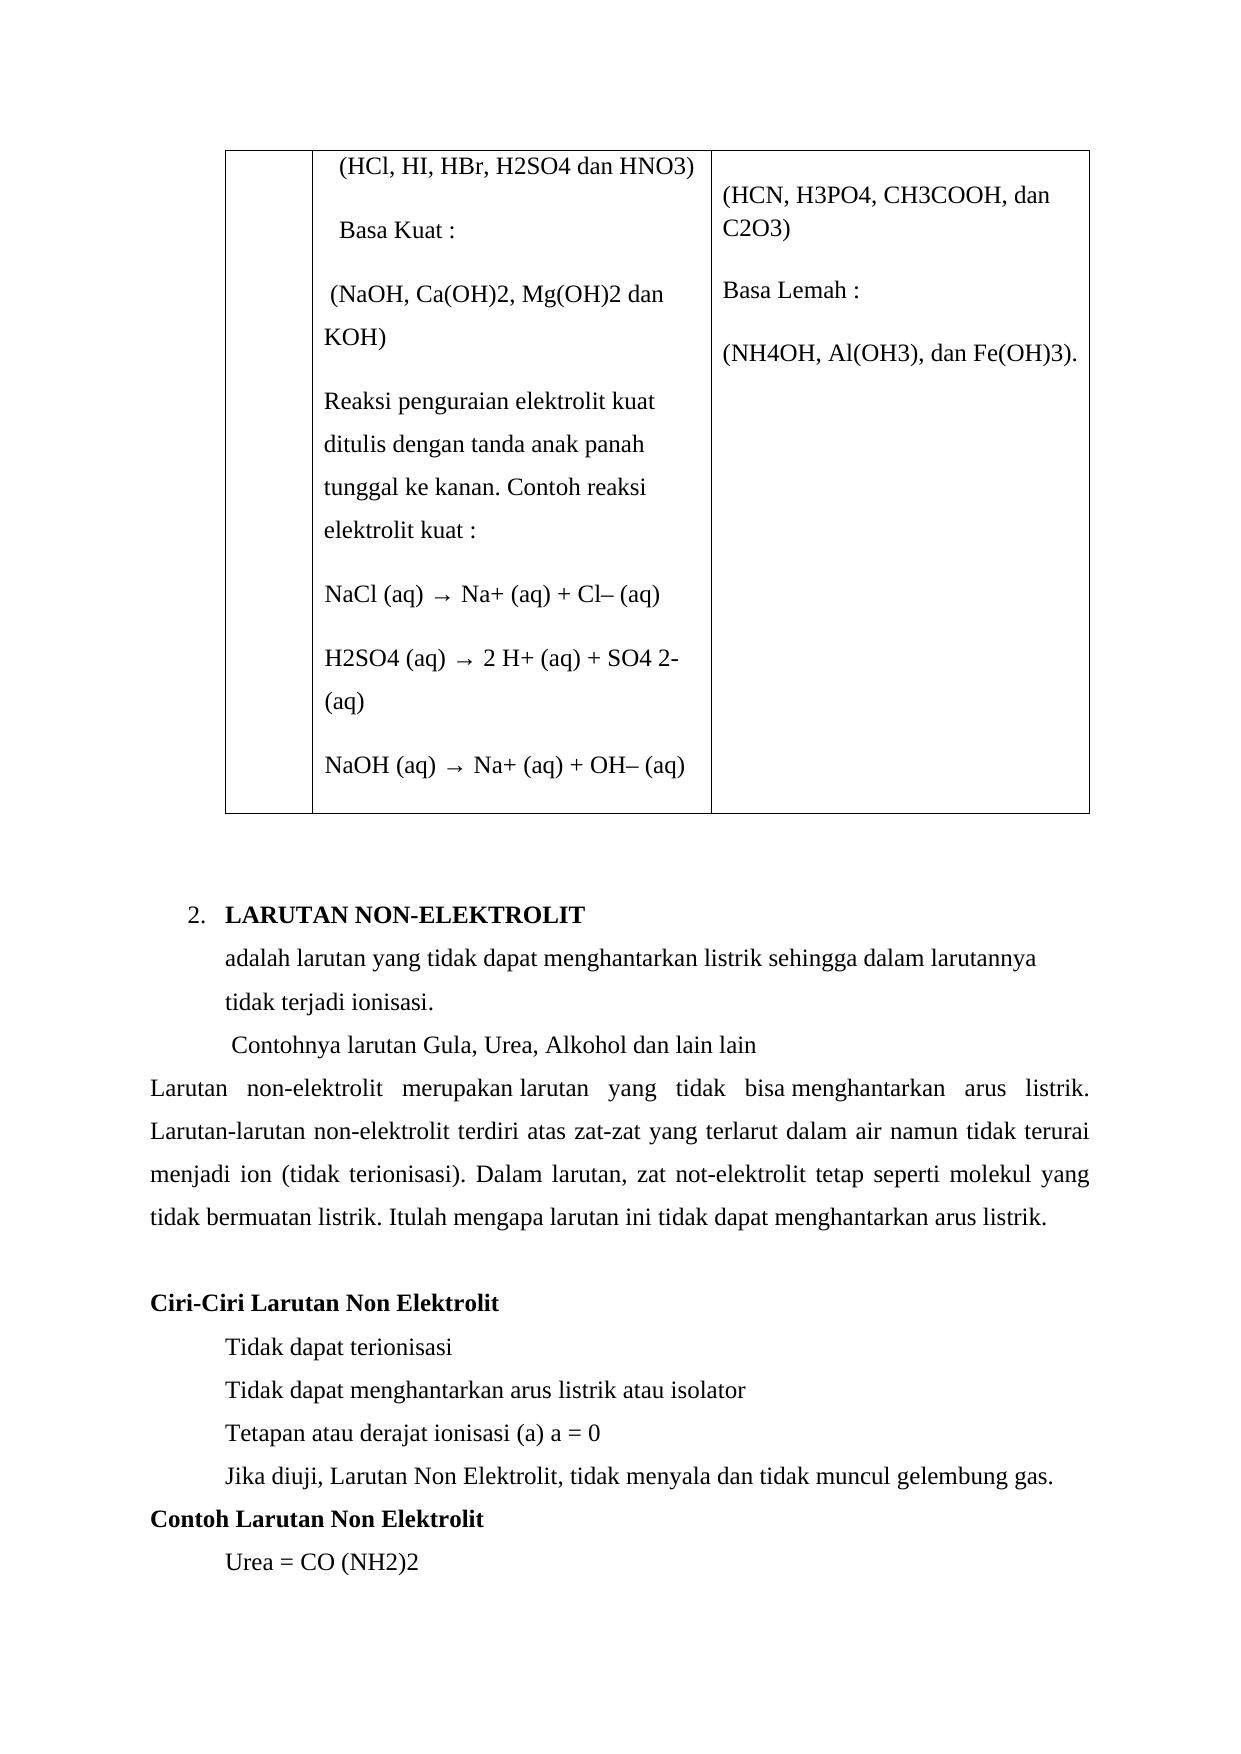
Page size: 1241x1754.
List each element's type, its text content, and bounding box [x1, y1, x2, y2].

text Contoh Larutan Non Elektrolit [150, 1504, 1090, 1533]
table_cell 5 [226, 151, 312, 813]
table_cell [712, 151, 1089, 813]
list Contohnya larutan Gula, Urea, Alkohol dan lain lain [225, 1030, 1090, 1058]
text Jika diuji, Larutan Non Elektrolit, tidak menyala dan tidak muncul gelembung gas. [225, 1461, 1090, 1490]
text Larutan non-elektrolit merupakan larutan yang tidak bisa menghantarkan arus listrik. Larutan-larutan non-elektrolit terdiri atas zat-zat yang terlarut dalam air namun tidak terurai menjadi ion (tidak terionisasi). Dalam larutan, zat not-elektrolit tetap seperti molekul yang tidak bermuatan listrik. Itulah mengapa larutan ini tidak dapat menghantarkan arus listrik. [150, 1073, 1090, 1231]
list LARUTAN NON-ELEKTROLIT [187, 900, 1090, 929]
text Tidak dapat terionisasi [225, 1332, 1090, 1360]
text Tetapan atau derajat ionisasi (a) a = 0 [225, 1418, 1090, 1447]
list adalah larutan yang tidak dapat menghantarkan listrik sehingga dalam larutannya tidak terjadi ionisasi. [225, 943, 1090, 1015]
text Urea = CO (NH2)2 [225, 1547, 1090, 1576]
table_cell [313, 151, 711, 813]
text Tidak dapat menghantarkan arus listrik atau isolator [225, 1375, 1090, 1403]
text Ciri-Ciri Larutan Non Elektrolit [150, 1288, 1090, 1317]
